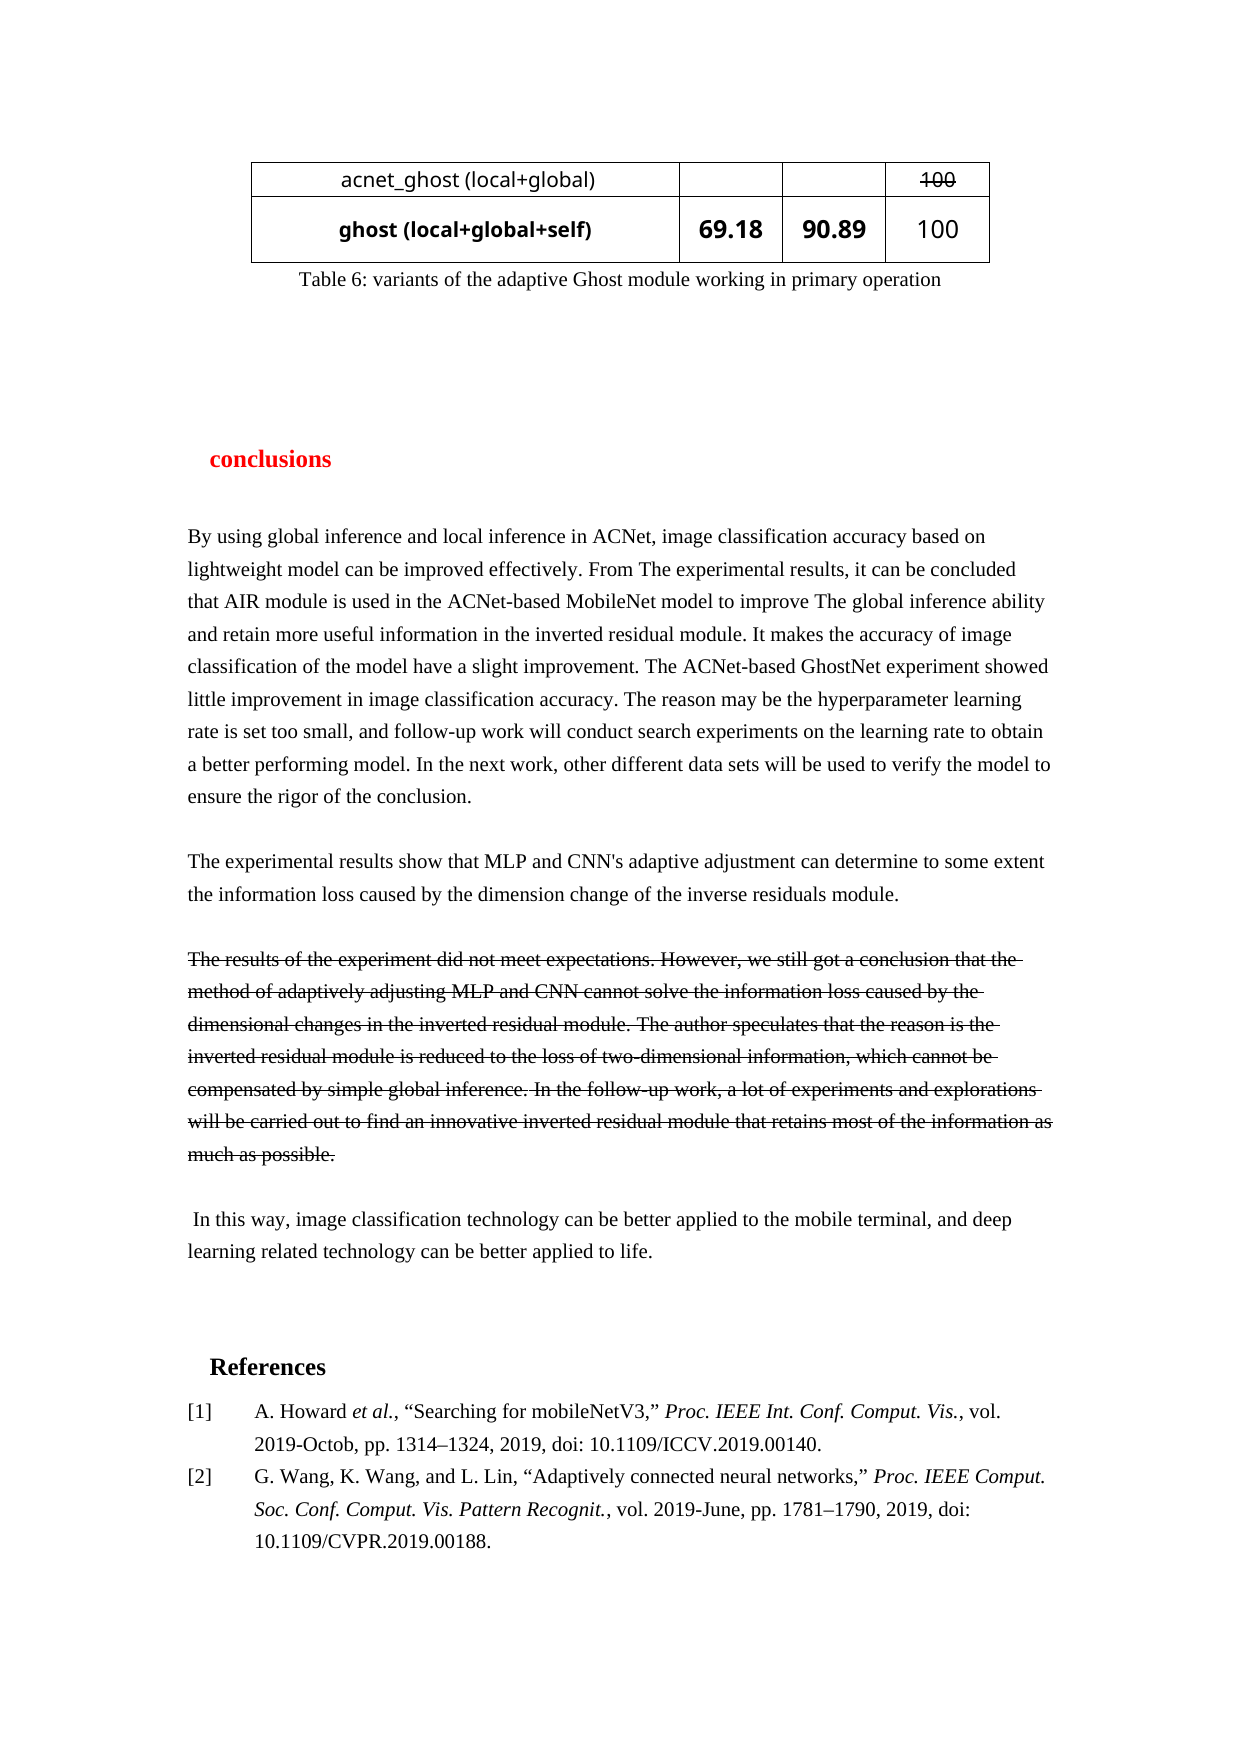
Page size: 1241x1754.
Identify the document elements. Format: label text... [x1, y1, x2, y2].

table_cell [783, 163, 885, 196]
table_cell [680, 163, 782, 196]
table_cell acnet_ghost (local+global) [252, 163, 679, 196]
text The results of the experiment did not meet expectations. However, we still got a conclusion that the method of adaptively adjusting MLP and CNN cannot solve the information loss caused by the dimensional changes in the inverted residual module. The author speculates that the reason is the inverted residual module is reduced to the loss of two-dimensional information, which cannot be compensated by simple global inference. In the follow-up work, a lot of experiments and explorations will be carried out to find an innovative inverted residual module that retains most of the information as much as possible. [187, 1123, 1053, 1170]
text The results of the experiment did not meet expectations. However, we still got a conclusion that the method of adaptively adjusting MLP and CNN cannot solve the information loss caused by the dimensional changes in the inverted residual module. The author speculates that the reason is the inverted residual module is reduced to the loss of two-dimensional information, which cannot be compensated by simple global inference. In the follow-up work, a lot of experiments and explorations will be carried out to find an innovative inverted residual module that retains most of the information as much as possible. [187, 943, 1053, 1122]
text The experimental results show that MLP and CNN's adaptive adjustment can determine to some extent the information loss caused by the dimension change of the inverse residuals module. [187, 845, 1053, 910]
table_cell 100 [886, 197, 989, 262]
table_cell 100 [886, 163, 989, 196]
table_cell ghost (local+global+self) [252, 197, 679, 262]
subtitle conclusions [209, 443, 1053, 475]
text [2] G. Wang, K. Wang, and L. Lin, “Adaptively connected neural networks,” Proc. IEEE Comput. Soc. Conf. Comput. Vis. Pattern Recognit., vol. 2019-June, pp. 1781–1790, 2019, doi: 10.1109/CVPR.2019.00188. [187, 1460, 1053, 1558]
table_cell 69.18 [680, 197, 782, 262]
table_cell 90.89 [783, 197, 885, 262]
subtitle References [209, 1350, 1053, 1383]
text Table 6: variants of the adaptive Ghost module working in primary operation [187, 263, 1053, 295]
text By using global inference and local inference in ACNet, image classification accuracy based on lightweight model can be improved effectively. From The experimental results, it can be concluded that AIR module is used in the ACNet-based MobileNet model to improve The global inference ability and retain more useful information in the inverted residual module. It makes the accuracy of image classification of the model have a slight improvement. The ACNet-based GhostNet experiment showed little improvement in image classification accuracy. The reason may be the hyperparameter learning rate is set too small, and follow-up work will conduct search experiments on the learning rate to obtain a better performing model. In the next work, other different data sets will be used to verify the model to ensure the rigor of the conclusion. [187, 520, 1053, 813]
text [1] A. Howard et al., “Searching for mobileNetV3,” Proc. IEEE Int. Conf. Comput. Vis., vol. 2019-Octob, pp. 1314–1324, 2019, doi: 10.1109/ICCV.2019.00140. [187, 1395, 1053, 1460]
text In this way, image classification technology can be better applied to the mobile terminal, and deep learning related technology can be better applied to life. [187, 1203, 1053, 1268]
